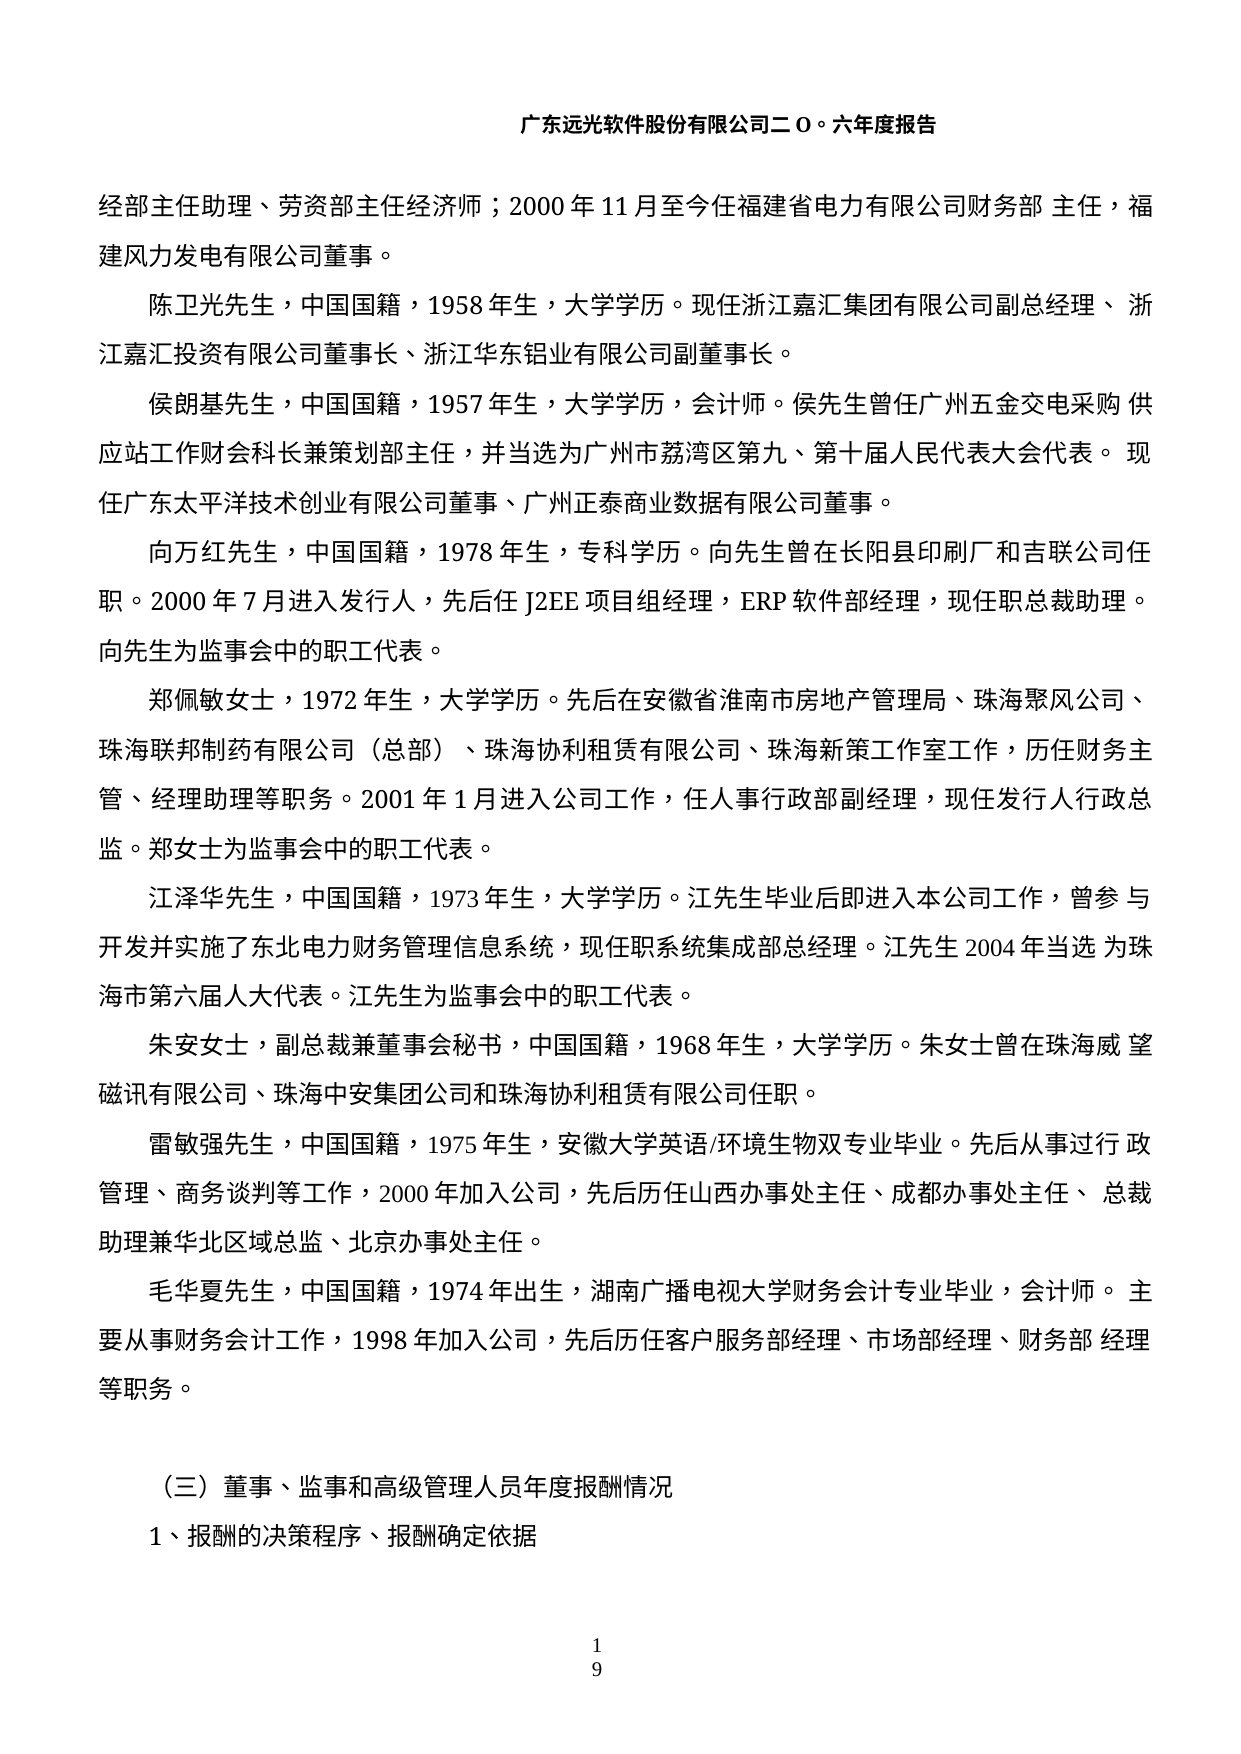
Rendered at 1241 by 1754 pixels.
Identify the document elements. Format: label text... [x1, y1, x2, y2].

text 陈卫光先生，中国国籍，1958年生，大学学历。现任浙江嘉汇集团有限公司副总经理、 浙江嘉汇投资有限公司董事长、浙江华东铝业有限公司副董事长。 [99, 275, 1153, 374]
text 向万红先生，中国国籍，1978年生，专科学历。向先生曾在长阳县印刷厂和吉联公司任 职。2000年7月进入发行人，先后任J2EE项目组经理，ERP软件部经理，现任职总裁助理。 向先生为监事会中的职工代表。 [99, 522, 1153, 670]
text （三）董事、监事和高级管理人员年度报酬情况 [99, 1457, 1153, 1506]
text 毛华夏先生，中国国籍，1974年出生，湖南广播电视大学财务会计专业毕业，会计师。 主要从事财务会计工作，1998年加入公司，先后历任客户服务部经理、市场部经理、财务部 经理等职务。 [99, 1261, 1153, 1409]
text 雷敏强先生，中国国籍，1975年生，安徽大学英语/环境生物双专业毕业。先后从事过行 政管理、商务谈判等工作，2000年加入公司，先后历任山西办事处主任、成都办事处主任、 总裁助理兼华北区域总监、北京办事处主任。 [99, 1114, 1153, 1261]
text 江泽华先生，中国国籍，1973年生，大学学历。江先生毕业后即进入本公司工作，曾参 与开发并实施了东北电力财务管理信息系统，现任职系统集成部总经理。江先生2004年当选 为珠海市第六届人大代表。江先生为监事会中的职工代表。 [99, 868, 1153, 1015]
text 朱安女士，副总裁兼董事会秘书，中国国籍，1968年生，大学学历。朱女士曾在珠海威 望磁讯有限公司、珠海中安集团公司和珠海协利租赁有限公司任职。 [99, 1015, 1153, 1114]
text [99, 176, 1153, 275]
text 侯朗基先生，中国国籍，1957年生，大学学历，会计师。侯先生曾任广州五金交电采购 供应站工作财会科长兼策划部主任，并当选为广州市荔湾区第九、第十届人民代表大会代表。 现任广东太平洋技术创业有限公司董事、广州正泰商业数据有限公司董事。 [99, 374, 1153, 522]
text 1、报酬的决策程序、报酬确定依据 [99, 1506, 1153, 1555]
text 郑佩敏女士，1972年生，大学学历。先后在安徽省淮南市房地产管理局、珠海聚风公司、 珠海联邦制药有限公司（总部）、珠海协利租赁有限公司、珠海新策工作室工作，历任财务主 管、经理助理等职务。2001年1月进入公司工作，任人事行政部副经理，现任发行人行政总 监。郑女士为监事会中的职工代表。 [99, 670, 1153, 868]
